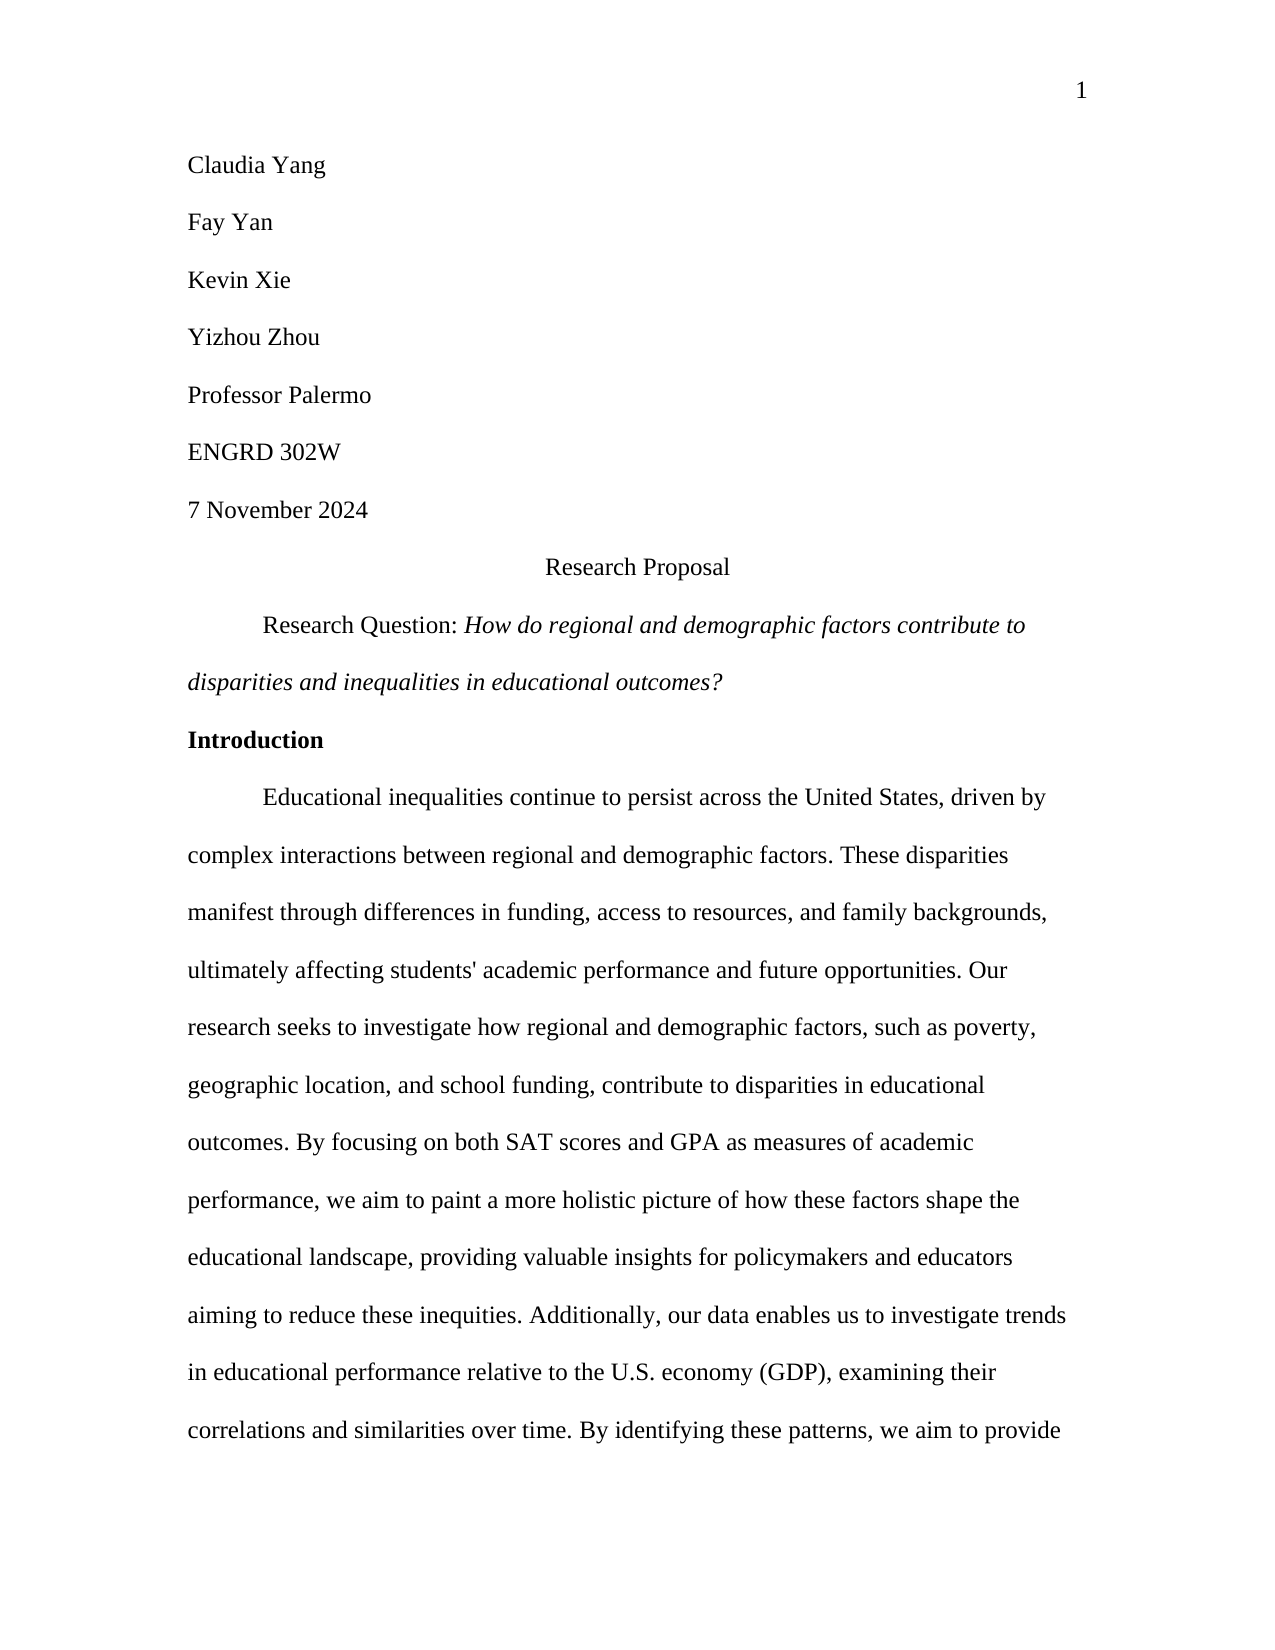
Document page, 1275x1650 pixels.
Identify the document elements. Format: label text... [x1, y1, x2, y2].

text Fay Yan [187, 207, 1087, 236]
text Research Proposal [187, 552, 1087, 581]
text Kevin Xie [187, 265, 1087, 294]
text 7 November 2024 [187, 495, 1087, 524]
text Research Question: How do regional and demographic factors contribute to disparities and inequalities in educational outcomes? [187, 610, 1087, 696]
text Professor Palermo [187, 380, 1087, 409]
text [187, 782, 1087, 1444]
text Claudia Yang [187, 150, 1087, 179]
text Introduction [187, 725, 1087, 754]
text ENGRD 302W [187, 437, 1087, 466]
text Yizhou Zhou [187, 322, 1087, 351]
